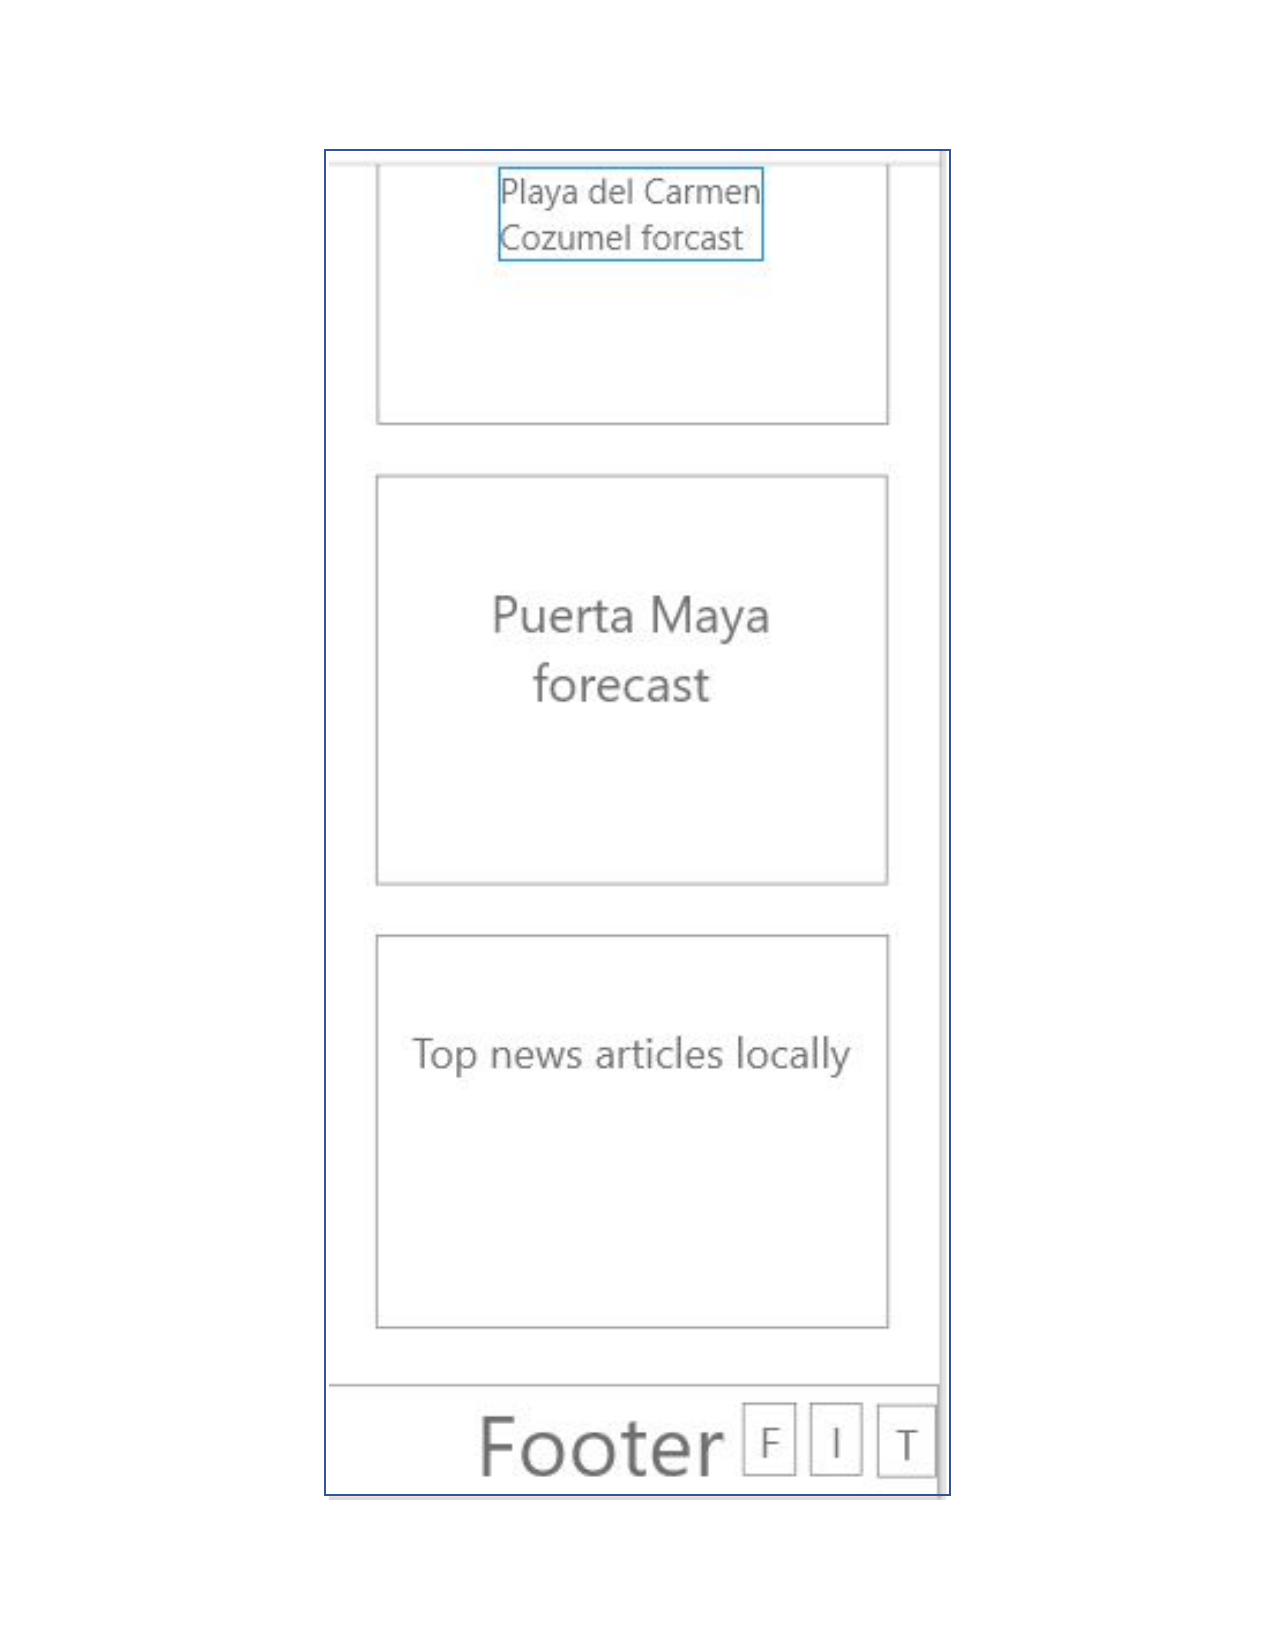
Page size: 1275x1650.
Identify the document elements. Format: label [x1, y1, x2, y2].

picture [328, 151, 947, 1494]
picture [328, 1496, 947, 1500]
